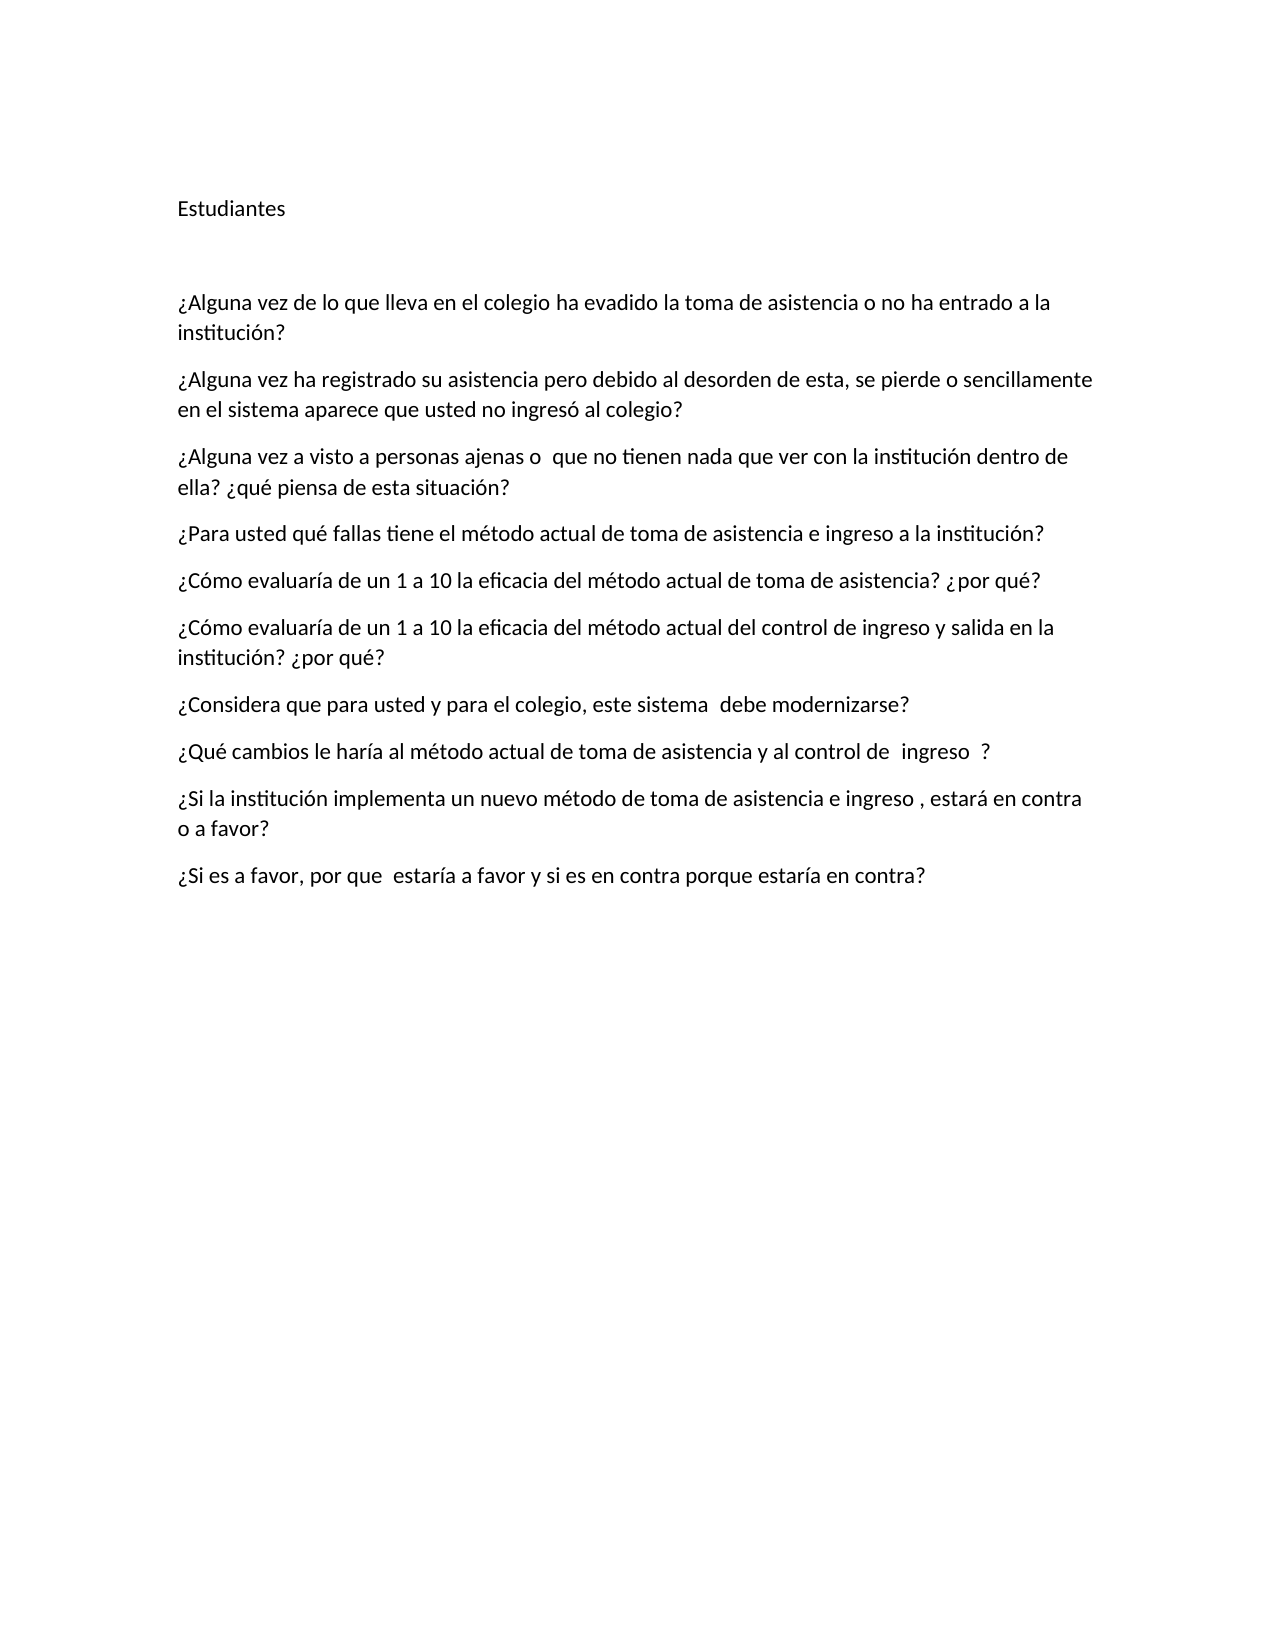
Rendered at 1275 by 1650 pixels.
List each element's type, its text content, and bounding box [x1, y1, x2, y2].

text ¿Considera que para usted y para el colegio, este sistema debe modernizarse? [177, 690, 1098, 718]
text ¿Alguna vez de lo que lleva en el colegio ha evadido la toma de asistencia o no ha entrado a la institución? [177, 288, 1098, 346]
text ¿Alguna vez ha registrado su asistencia pero debido al desorden de esta, se pierde o sencillamente en el sistema aparece que usted no ingresó al colegio? [177, 365, 1098, 423]
text ¿Para usted qué fallas tiene el método actual de toma de asistencia e ingreso a la institución? [177, 519, 1098, 547]
text Estudiantes [177, 194, 1098, 222]
text ¿Qué cambios le haría al método actual de toma de asistencia y al control de ingreso ? [177, 737, 1098, 765]
text ¿Cómo evaluaría de un 1 a 10 la eficacia del método actual de toma de asistencia? ¿por qué? [177, 566, 1098, 594]
text ¿Cómo evaluaría de un 1 a 10 la eficacia del método actual del control de ingreso y salida en la institución? ¿por qué? [177, 613, 1098, 671]
text ¿Si es a favor, por que estaría a favor y si es en contra porque estaría en contra? [177, 861, 1098, 889]
text ¿Si la institución implementa un nuevo método de toma de asistencia e ingreso , estará en contra o a favor? [177, 784, 1098, 842]
text ¿Alguna vez a visto a personas ajenas o que no tienen nada que ver con la institución dentro de ella? ¿qué piensa de esta situación? [177, 442, 1098, 501]
